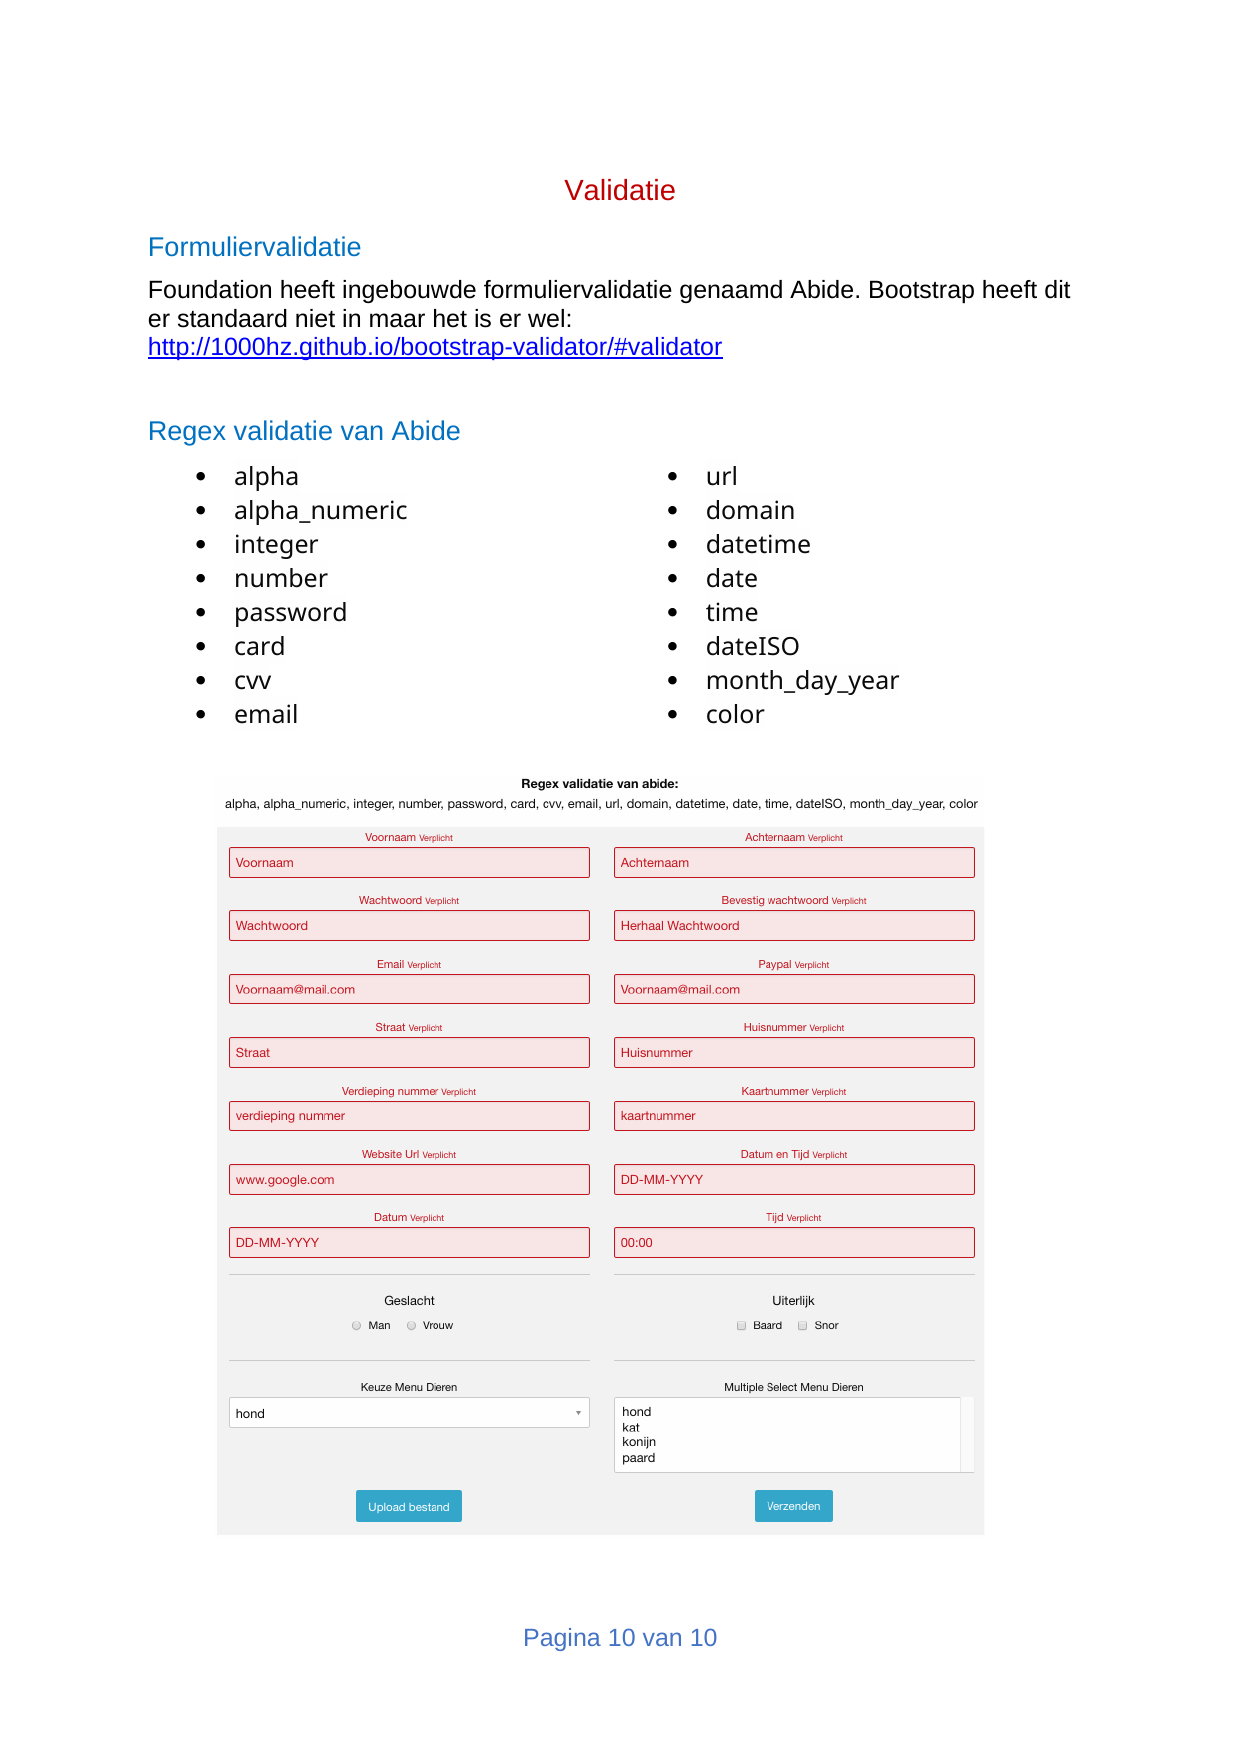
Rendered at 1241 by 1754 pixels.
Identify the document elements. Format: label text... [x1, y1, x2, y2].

table_header alpha alpha_numeric integer number password card cvv email [148, 459, 619, 760]
picture [214, 775, 985, 1537]
table_header url domain datetime date time dateISO month_day_year color [619, 459, 1091, 760]
subtitle Formuliervalidatie [148, 231, 1093, 262]
text Foundation heeft ingebouwde formuliervalidatie genaamd Abide. Bootstrap heeft dit er standaard niet in maar het is er wel: [148, 275, 1093, 332]
text http://1000hz.github.io/bootstrap-validator/#validator [148, 332, 1093, 361]
subtitle Regex validatie van Abide [148, 415, 1093, 446]
subtitle Validatie [148, 173, 1093, 206]
